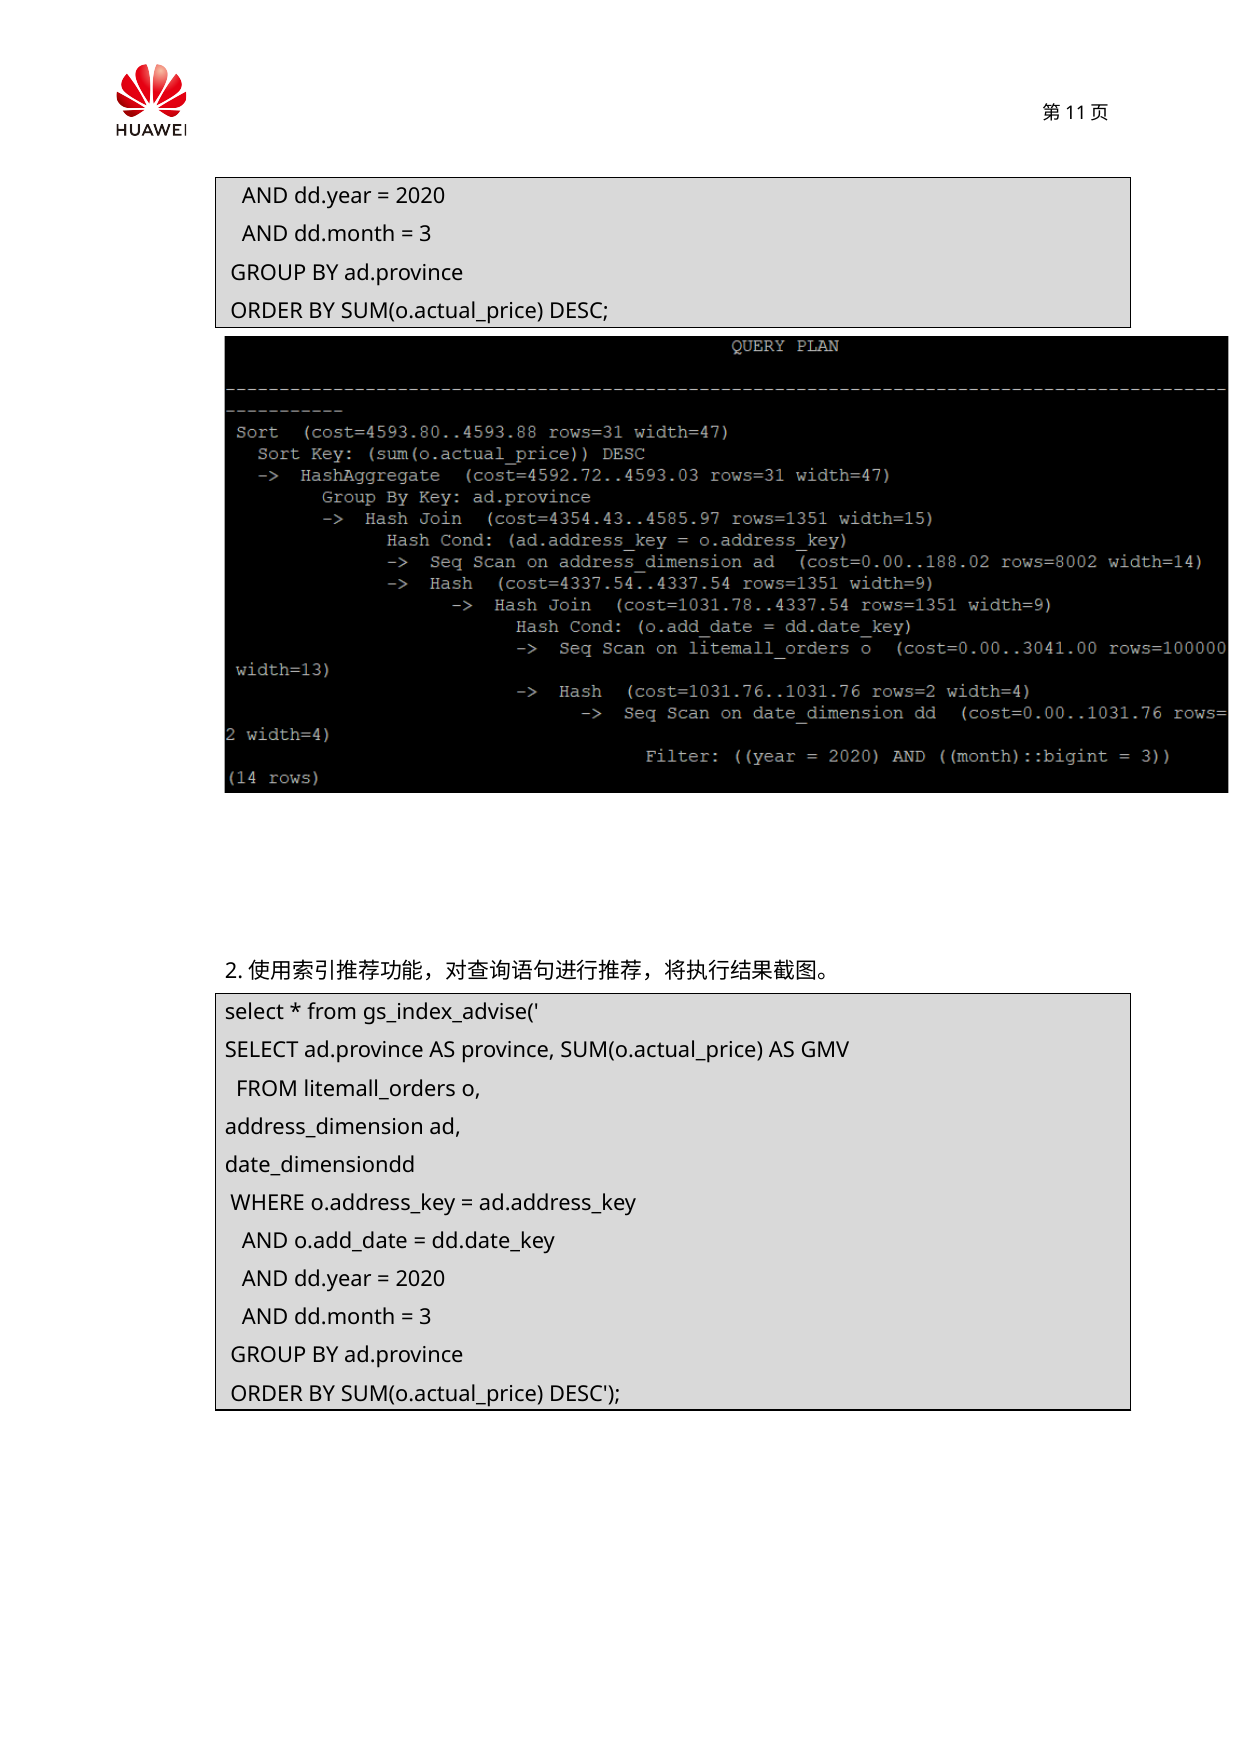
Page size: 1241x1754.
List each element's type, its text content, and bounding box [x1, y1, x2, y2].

text AND dd.year = 2020 [216, 178, 1130, 210]
text AND dd.month = 3 [216, 1298, 1130, 1331]
text SELECT ad.province AS province, SUM(o.actual_price) AS GMV [216, 1031, 1130, 1064]
picture [116, 64, 187, 136]
text 2. 使用索引推荐功能，对查询语句进行推荐，将执行结果截图。 [224, 953, 1122, 985]
text GROUP BY ad.province [216, 1336, 1130, 1369]
text date_dimensiondd [216, 1146, 1130, 1179]
text AND dd.year = 2020 [216, 1260, 1130, 1293]
text AND o.add_date = dd.date_key [216, 1222, 1130, 1255]
text WHERE o.address_key = ad.address_key [216, 1184, 1130, 1217]
text GROUP BY ad.province [216, 253, 1130, 286]
text select * from gs_index_advise(' [216, 994, 1130, 1026]
text ORDER BY SUM(o.actual_price) DESC'); [216, 1374, 1130, 1409]
text address_dimension ad, [216, 1108, 1130, 1141]
text AND dd.month = 3 [216, 215, 1130, 248]
text FROM litemall_orders o, [216, 1069, 1130, 1102]
text ORDER BY SUM(o.actual_price) DESC; [216, 292, 1130, 327]
picture [224, 336, 1229, 793]
